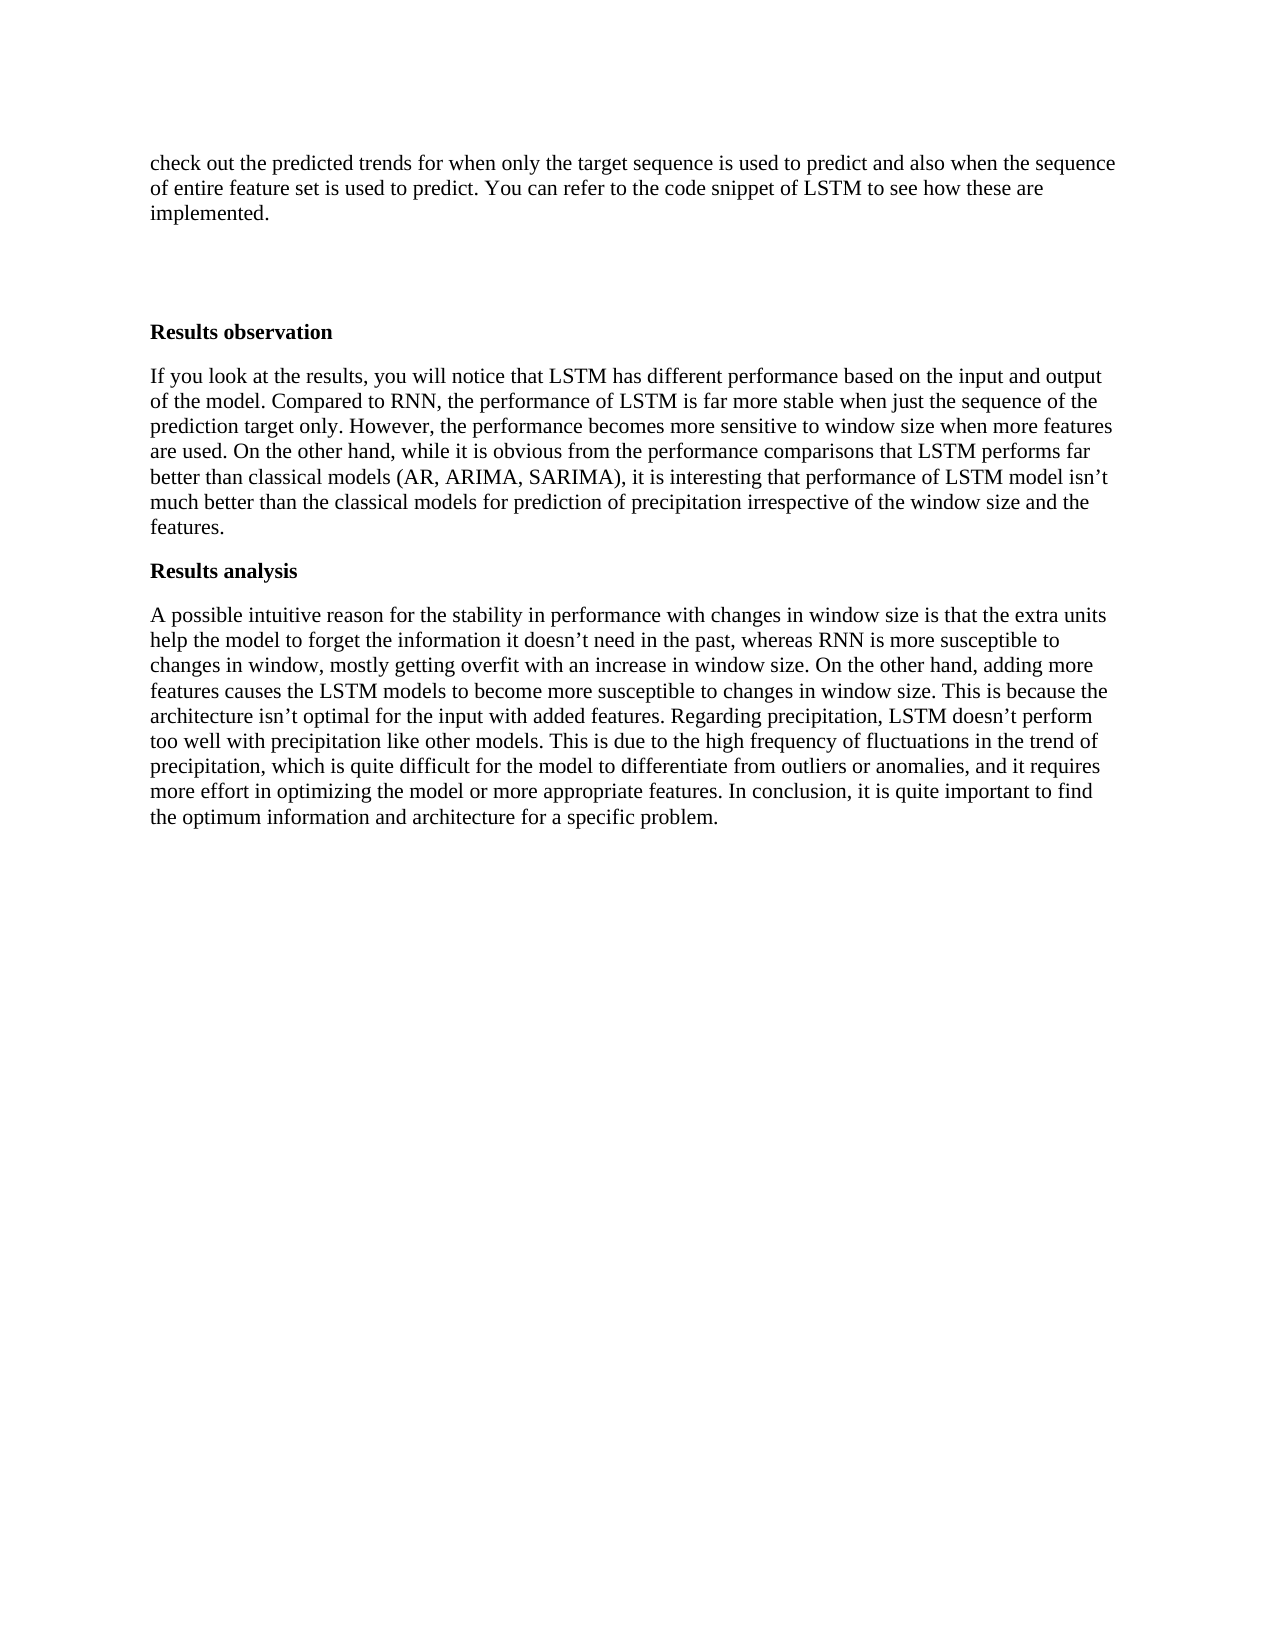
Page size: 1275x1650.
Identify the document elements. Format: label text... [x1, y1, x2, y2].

text If you look at the results, you will notice that LSTM has different performance based on the input and output of the model. Compared to RNN, the performance of LSTM is far more stable when just the sequence of the prediction target only. However, the performance becomes more sensitive to window size when more features are used. On the other hand, while it is obvious from the performance comparisons that LSTM performs far better than classical models (AR, ARIMA, SARIMA), it is interesting that performance of LSTM model isn’t much better than the classical models for prediction of precipitation irrespective of the window size and the features. [150, 363, 1125, 539]
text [150, 150, 1125, 226]
text A possible intuitive reason for the stability in performance with changes in window size is that the extra units help the model to forget the information it doesn’t need in the past, whereas RNN is more susceptible to changes in window, mostly getting overfit with an increase in window size. On the other hand, adding more features causes the LSTM models to become more susceptible to changes in window size. This is because the architecture isn’t optimal for the input with added features. Regarding precipitation, LSTM doesn’t perform too well with precipitation like other models. This is due to the high frequency of fluctuations in the trend of precipitation, which is quite difficult for the model to differentiate from outliers or anomalies, and it requires more effort in optimizing the model or more appropriate features. In conclusion, it is quite important to find the optimum information and architecture for a specific problem. [150, 602, 1125, 829]
text Results analysis [150, 558, 1125, 583]
text Results observation [150, 319, 1125, 344]
